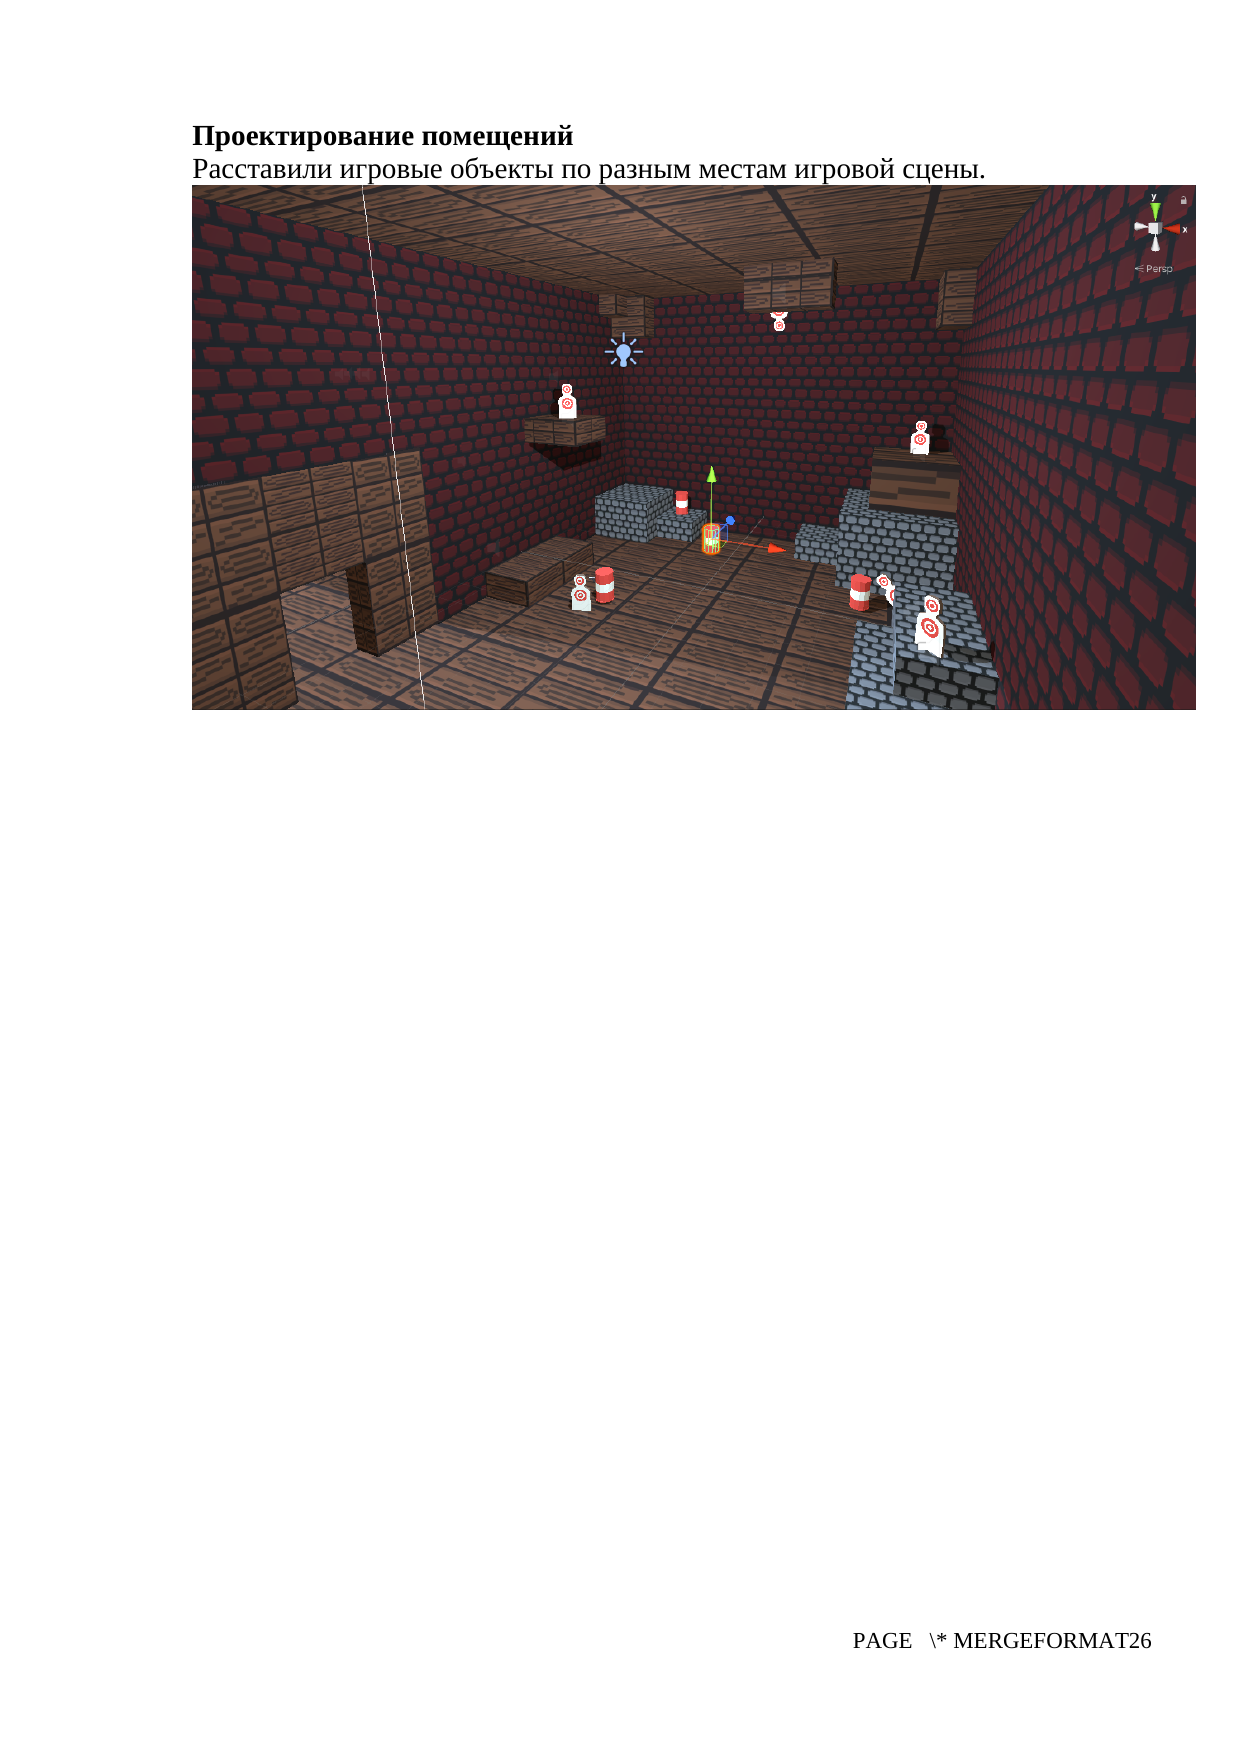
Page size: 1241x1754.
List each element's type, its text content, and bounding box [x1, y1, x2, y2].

picture [192, 185, 1196, 710]
text Расставили игровые объекты по разным местам игровой сцены. [118, 152, 1152, 185]
text Проектирование помещений [118, 118, 1152, 152]
